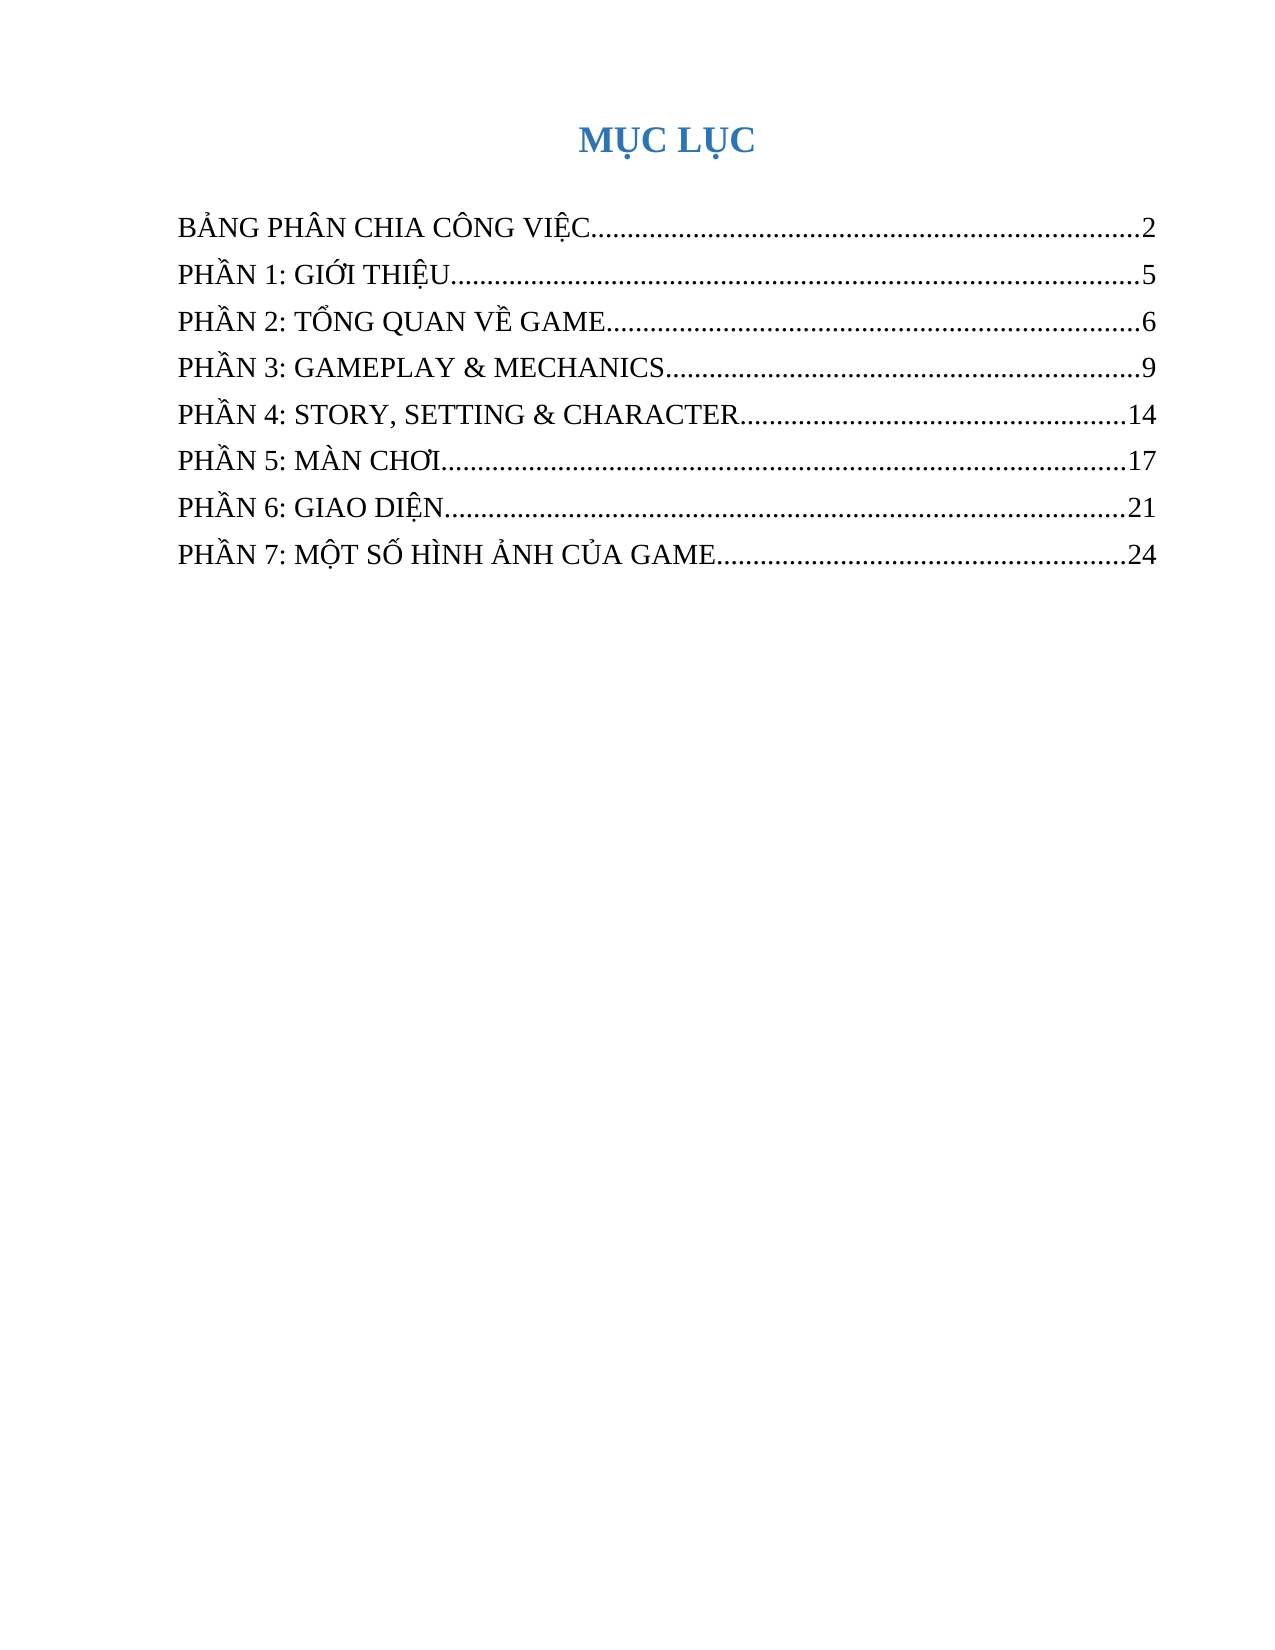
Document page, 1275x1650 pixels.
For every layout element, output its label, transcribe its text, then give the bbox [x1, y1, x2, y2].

text MỤC LỤC [285, 118, 1050, 161]
